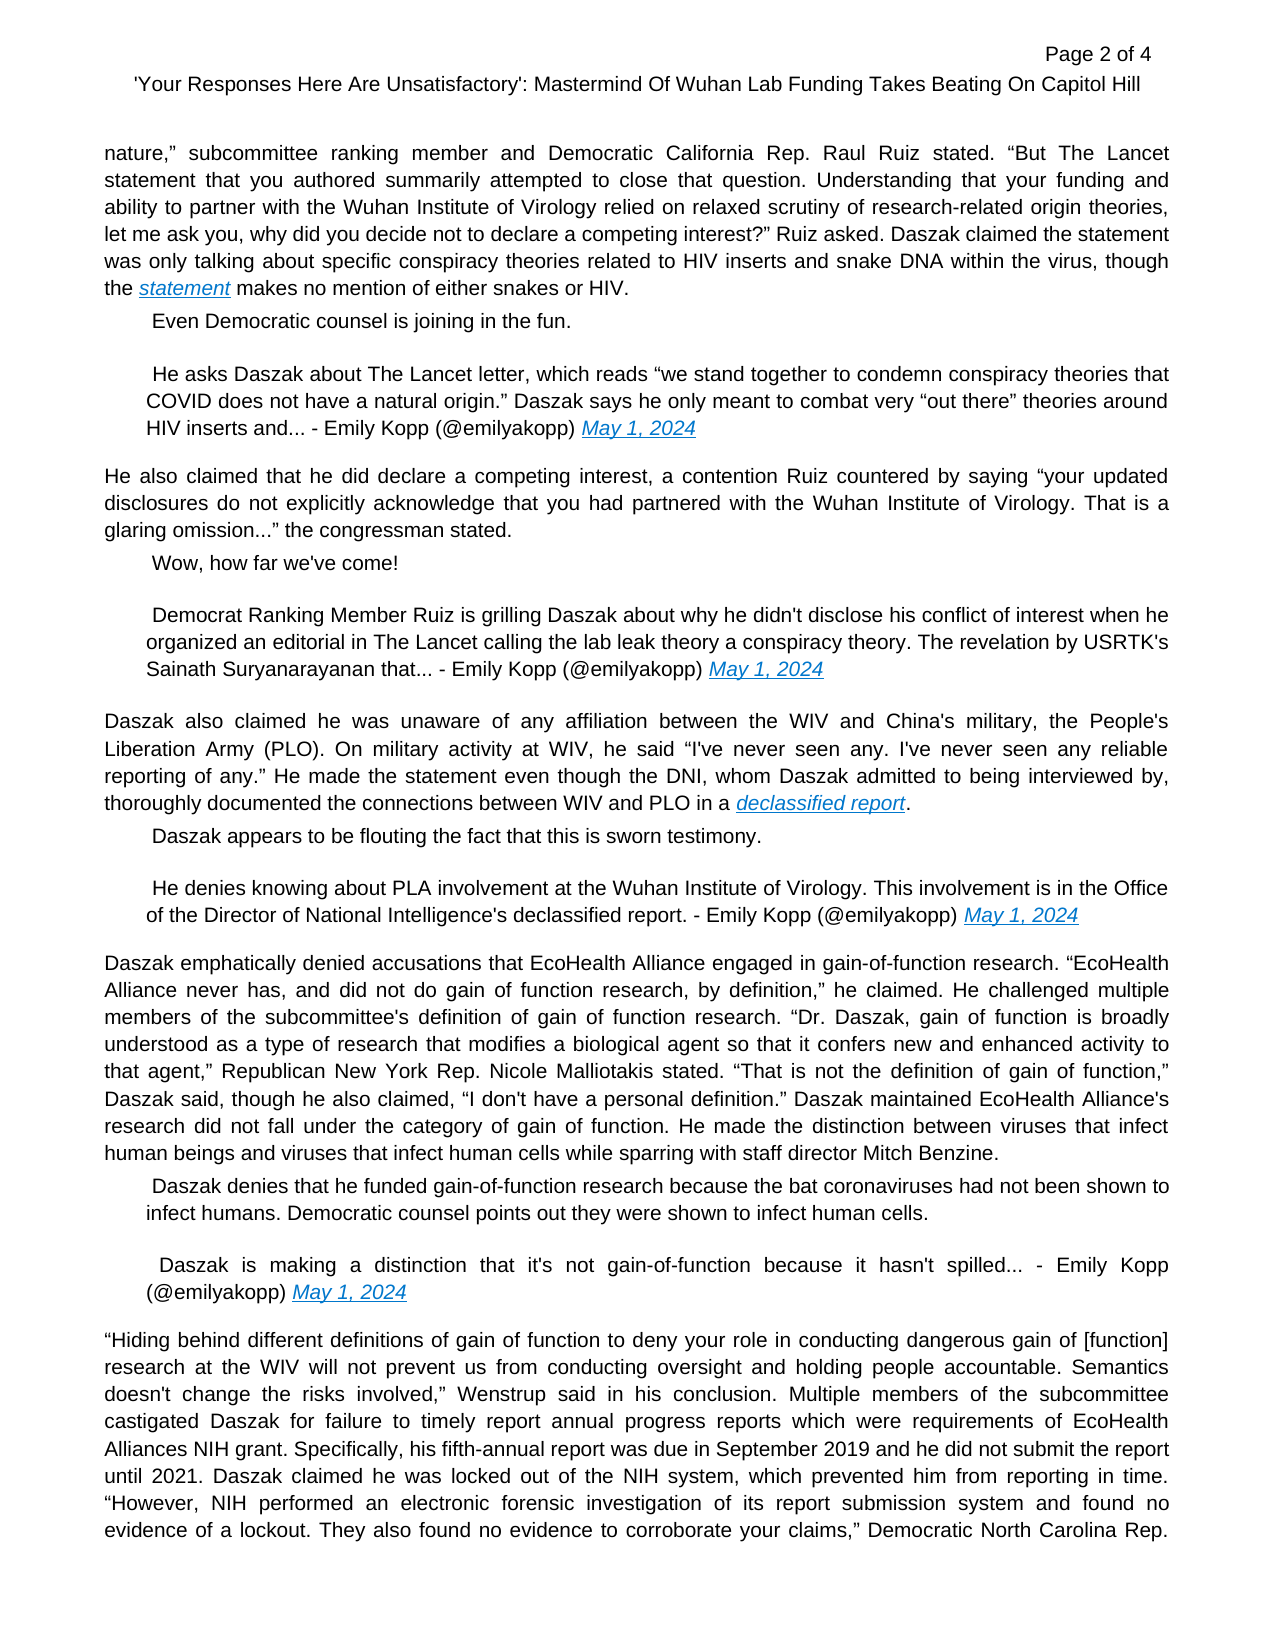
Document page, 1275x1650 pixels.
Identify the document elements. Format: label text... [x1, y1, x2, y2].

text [104, 1325, 1171, 1542]
text Daszak appears to be flouting the fact that this is sworn testimony. [146, 821, 1171, 848]
text He asks Daszak about The Lancet letter, which reads “we stand together to condemn conspiracy theories that COVID does not have a natural origin.” Daszak says he only meant to combat very “out there” theories around HIV inserts and... - Emily Kopp (@emilyakopp) May 1, 2024 [146, 358, 1171, 439]
text Daszak emphatically denied accusations that EcoHealth Alliance engaged in gain-of-function research. “EcoHealth Alliance never has, and did not do gain of function research, by definition,” he claimed. He challenged multiple members of the subcommittee's definition of gain of function research. “Dr. Daszak, gain of function is broadly understood as a type of research that modifies a biological agent so that it confers new and enhanced activity to that agent,” Republican New York Rep. Nicole Malliotakis stated. “That is not the definition of gain of function,” Daszak said, though he also claimed, “I don't have a personal definition.” Daszak maintained EcoHealth Alliance's research did not fall under the category of gain of function. He made the distinction between viruses that infect human beings and viruses that infect human cells while sparring with staff director Mitch Benzine. [104, 948, 1171, 1164]
text Wow, how far we've come! [146, 548, 1171, 575]
text Daszak also claimed he was unaware of any affiliation between the WIV and China's military, the People's Liberation Army (PLO). On military activity at WIV, he said “I've never seen any. I've never seen any reliable reporting of any.” He made the statement even though the DNI, whom Daszak admitted to being interviewed by, thoroughly documented the connections between WIV and PLO in a declassified report. [104, 706, 1171, 814]
text Daszak denies that he funded gain-of-function research because the bat coronaviruses had not been shown to infect humans. Democratic counsel points out they were shown to infect human cells. [146, 1171, 1171, 1225]
text Democrat Ranking Member Ruiz is grilling Daszak about why he didn't disclose his conflict of interest when he organized an editorial in The Lancet calling the lab leak theory a conspiracy theory. The revelation by USRTK's Sainath Suryanarayanan⁩ that... - Emily Kopp (@emilyakopp) May 1, 2024 [146, 600, 1171, 681]
text Even Democratic counsel is joining in the fun. [146, 306, 1171, 333]
text He denies knowing about PLA involvement at the Wuhan Institute of Virology. This involvement is in the Office of the Director of National Intelligence's declassified report. - Emily Kopp (@emilyakopp) May 1, 2024 [146, 873, 1171, 927]
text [104, 137, 1171, 300]
text He also claimed that he did declare a competing interest, a contention Ruiz countered by saying “your updated disclosures do not explicitly acknowledge that you had partnered with the Wuhan Institute of Virology. That is a glaring omission...” the congressman stated. [104, 460, 1171, 542]
text Daszak is making a distinction that it's not gain-of-function because it hasn't spilled... - Emily Kopp (@emilyakopp) May 1, 2024 [146, 1250, 1171, 1304]
